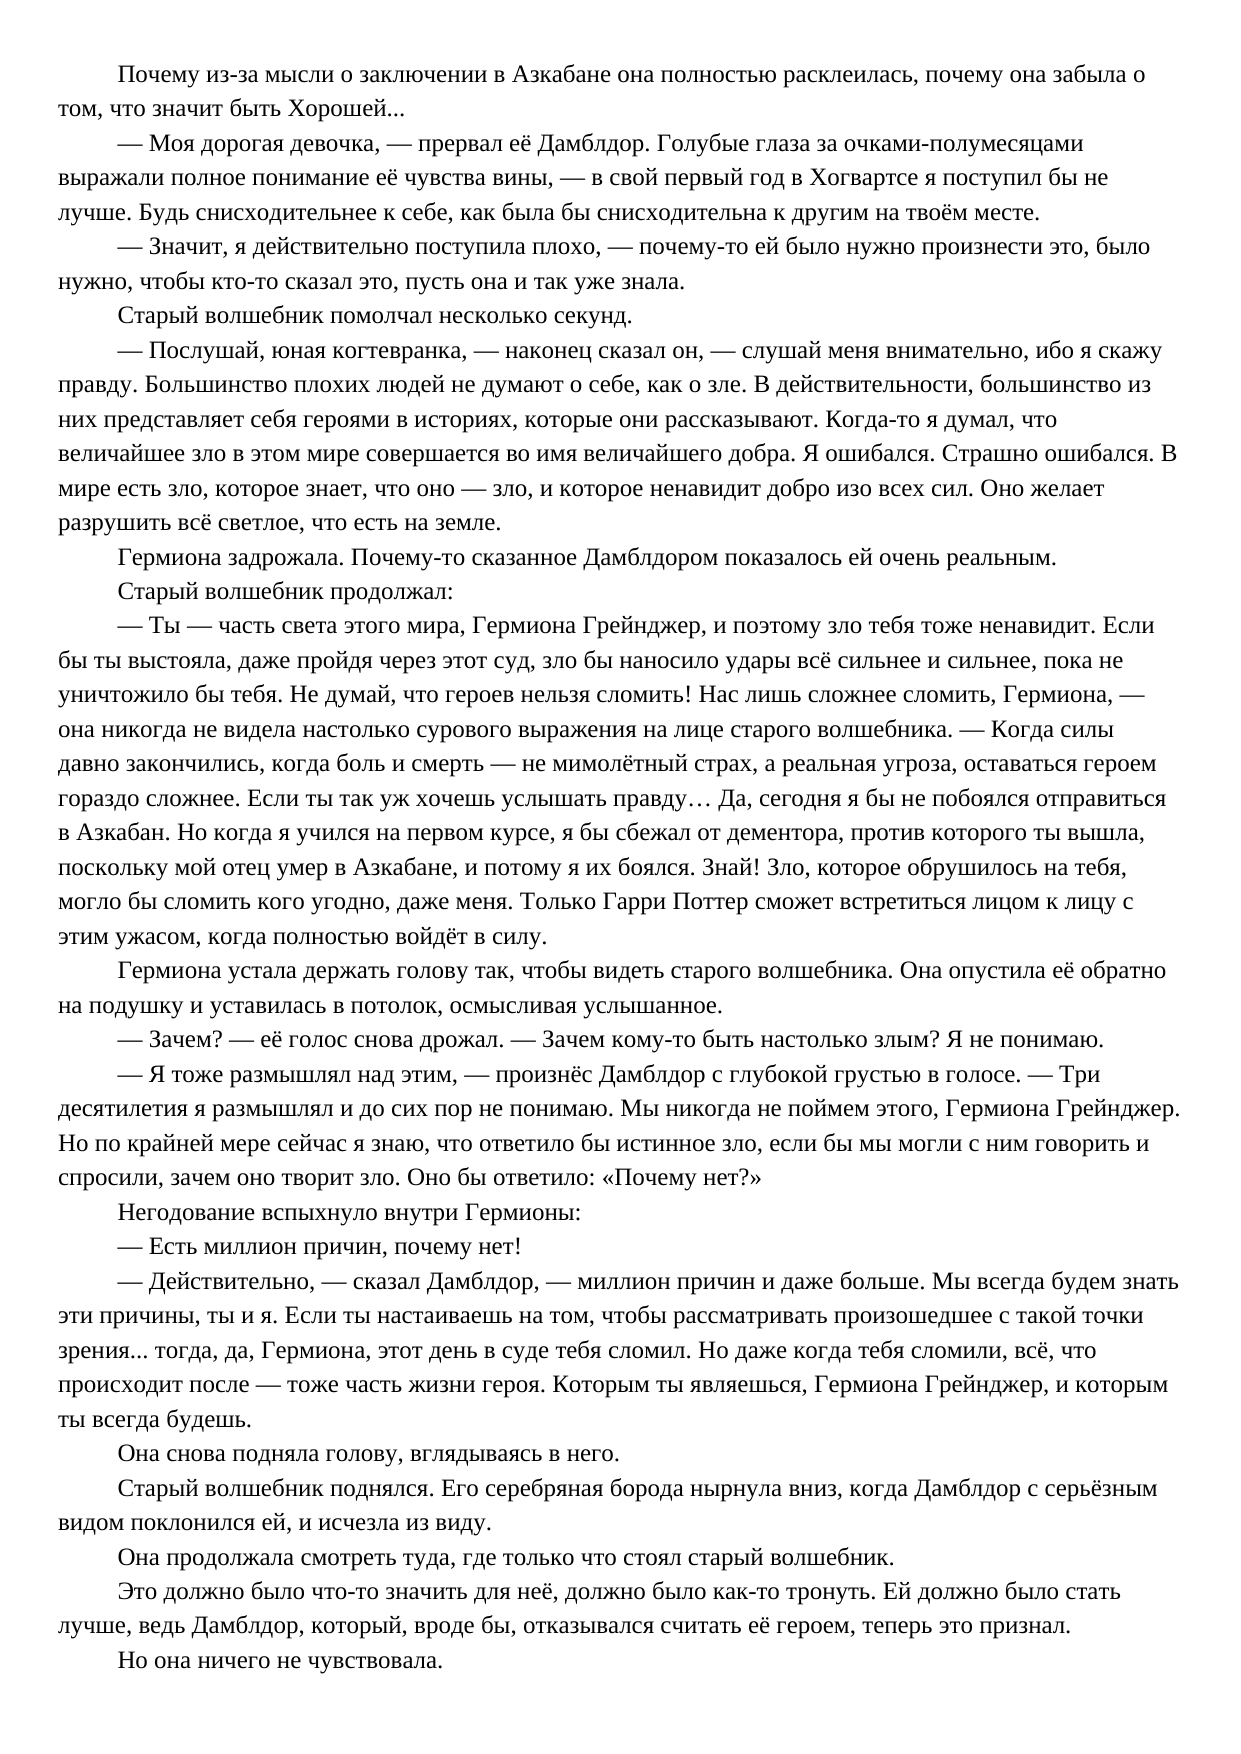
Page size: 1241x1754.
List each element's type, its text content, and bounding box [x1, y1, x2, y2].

text Старый волшебник помолчал несколько секунд. [58, 300, 1181, 329]
text Гермиона устала держать голову так, чтобы видеть старого волшебника. Она опустила её обратно на подушку и уставилась в потолок, осмысливая услышанное. [58, 955, 1181, 1019]
text — Значит, я действительно поступила плохо, — почему-то ей было нужно произнести это, было нужно, чтобы кто-то сказал это, пусть она и так уже знала. [58, 231, 1181, 294]
text Но она ничего не чувствовала. [58, 1645, 1181, 1674]
text — Я тоже размышлял над этим, — произнёс Дамблдор с глубокой грустью в голосе. — Три десятилетия я размышлял и до сих пор не понимаю. Мы никогда не поймем этого, Гермиона Грейнджер. Но по крайней мере сейчас я знаю, что ответило бы истинное зло, если бы мы могли с ним говорить и спросили, зачем оно творит зло. Оно бы ответило: «Почему нет?» [58, 1059, 1181, 1191]
text — Послушай, юная когтевранка, — наконец сказал он, — слушай меня внимательно, ибо я скажу правду. Большинство плохих людей не думают о себе, как о зле. В действительности, большинство из них представляет себя героями в историях, которые они рассказывают. Когда-то я думал, что величайшее зло в этом мире совершается во имя величайшего добра. Я ошибался. Страшно ошибался. В мире есть зло, которое знает, что оно — зло, и которое ненавидит добро изо всех сил. Оно желает разрушить всё светлое, что есть на земле. [58, 335, 1181, 536]
text — Есть миллион причин, почему нет! [58, 1231, 1181, 1260]
text Гермиона задрожала. Почему-то сказанное Дамблдором показалось ей очень реальным. [58, 542, 1181, 570]
text — Ты — часть света этого мира, Гермиона Грейнджер, и поэтому зло тебя тоже ненавидит. Если бы ты выстояла, даже пройдя через этот суд, зло бы наносило удары всё сильнее и сильнее, пока не уничтожило бы тебя. Не думай, что героев нельзя сломить! Нас лишь сложнее сломить, Гермиона, — она никогда не видела настолько сурового выражения на лице старого волшебника. — Когда силы давно закончились, когда боль и смерть — не мимолётный страх, а реальная угроза, оставаться героем гораздо сложнее. Если ты так уж хочешь услышать правду… Да, сегодня я бы не побоялся отправиться в Азкабан. Но когда я учился на первом курсе, я бы сбежал от дементора, против которого ты вышла, поскольку мой отец умер в Азкабане, и потому я их боялся. Знай! Зло, которое обрушилось на тебя, могло бы сломить кого угодно, даже меня. Только Гарри Поттер сможет встретиться лицом к лицу с этим ужасом, когда полностью войдёт в силу. [58, 611, 1181, 950]
text — Зачем? — её голос снова дрожал. — Зачем кому-то быть настолько злым? Я не понимаю. [58, 1024, 1181, 1053]
text — Действительно, — сказал Дамблдор, — миллион причин и даже больше. Мы всегда будем знать эти причины, ты и я. Если ты настаиваешь на том, чтобы рассматривать произошедшее с такой точки зрения... тогда, да, Гермиона, этот день в суде тебя сломил. Но даже когда тебя сломили, всё, что происходит после — тоже часть жизни героя. Которым ты являешься, Гермиона Грейнджер, и которым ты всегда будешь. [58, 1266, 1181, 1432]
text Она продолжала смотреть туда, где только что стоял старый волшебник. [58, 1542, 1181, 1570]
text — Моя дорогая девочка, — прервал её Дамблдор. Голубые глаза за очками-полумесяцами выражали полное понимание её чувства вины, — в свой первый год в Хогвартсе я поступил бы не лучше. Будь снисходительнее к себе, как была бы снисходительна к другим на твоём месте. [58, 128, 1181, 226]
text Она снова подняла голову, вглядываясь в него. [58, 1438, 1181, 1467]
text Старый волшебник продолжал: [58, 576, 1181, 605]
text Негодование вспыхнуло внутри Гермионы: [58, 1197, 1181, 1226]
text Старый волшебник поднялся. Его серебряная борода нырнула вниз, когда Дамблдор с серьёзным видом поклонился ей, и исчезла из виду. [58, 1473, 1181, 1536]
text Это должно было что-то значить для неё, должно было как-то тронуть. Ей должно было стать лучше, ведь Дамблдор, который, вроде бы, отказывался считать её героем, теперь это признал. [58, 1576, 1181, 1639]
text Почему из-за мысли о заключении в Азкабане она полностью расклеилась, почему она забыла о том, что значит быть Хорошей... [58, 59, 1181, 122]
